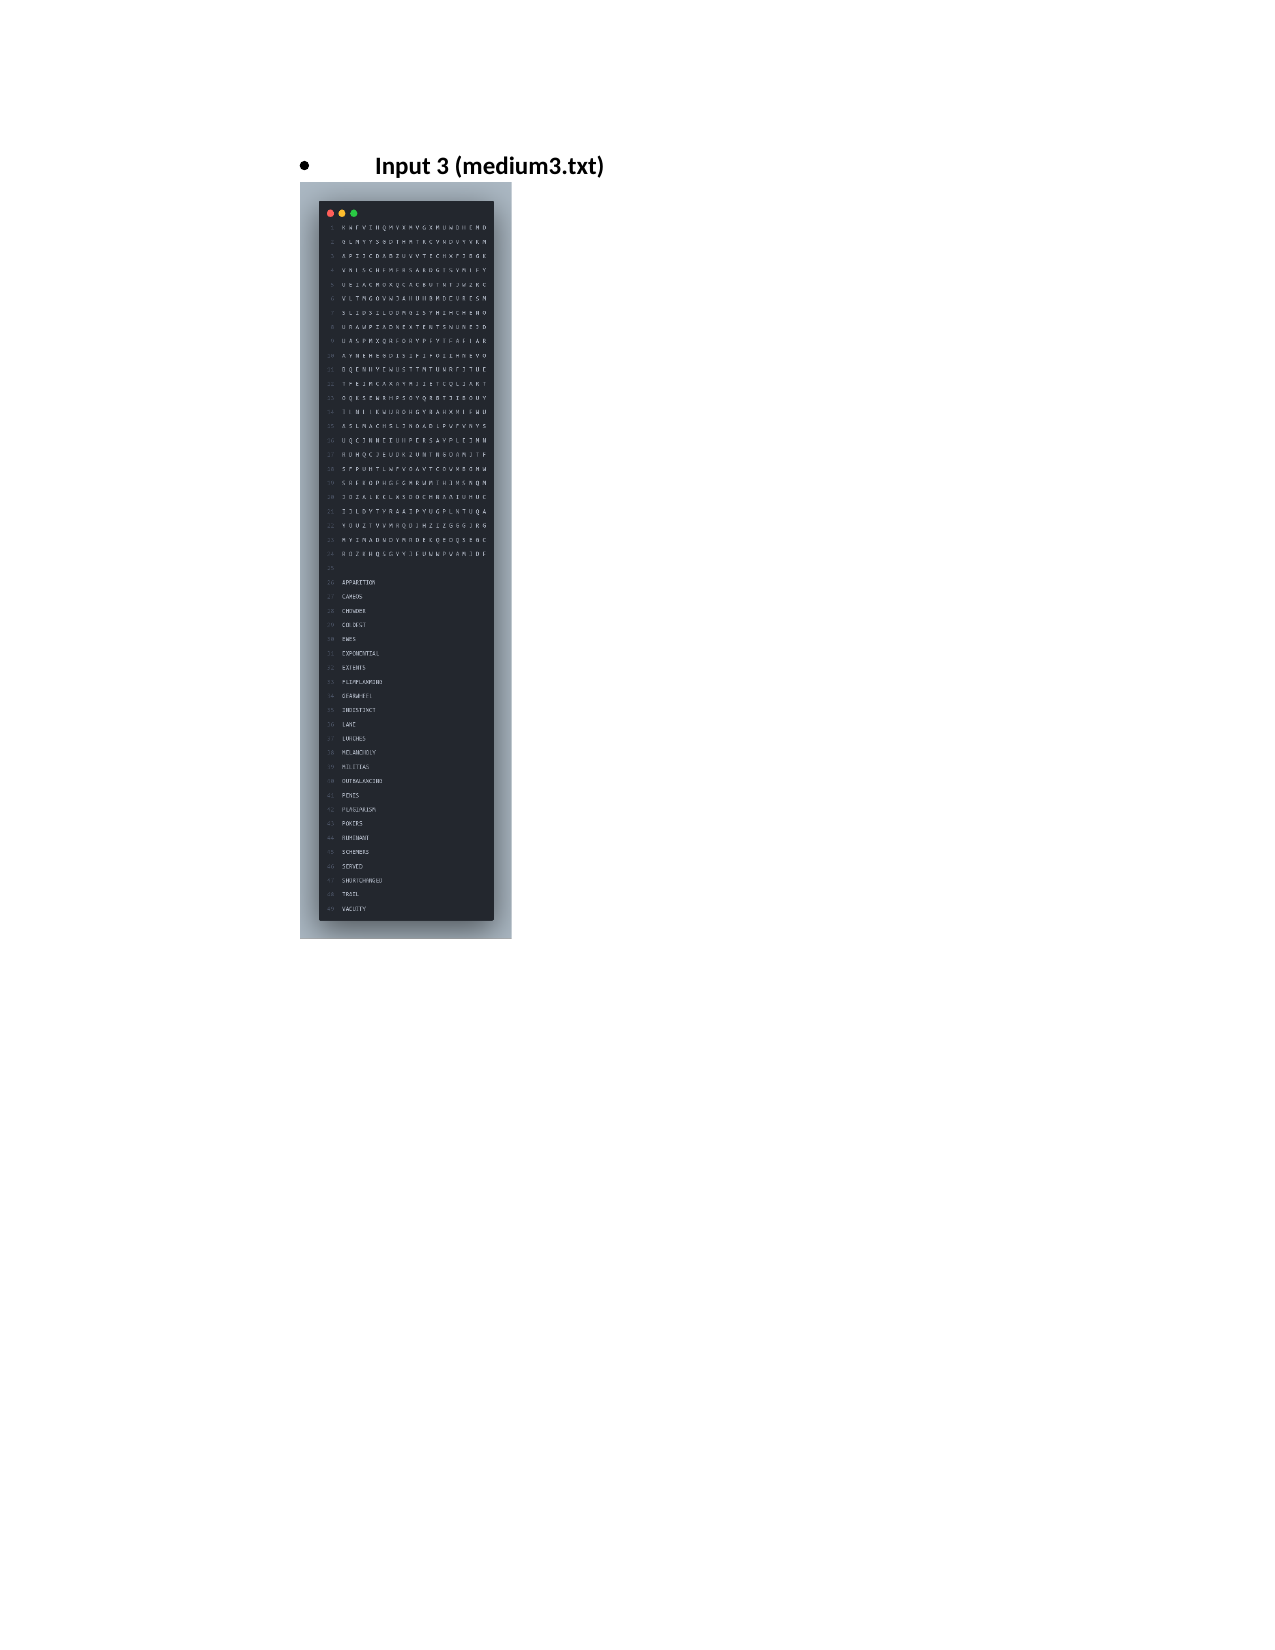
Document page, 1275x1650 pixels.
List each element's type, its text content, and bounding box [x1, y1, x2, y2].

picture [300, 182, 512, 939]
list Input 3 (medium3.txt) [300, 150, 1125, 181]
